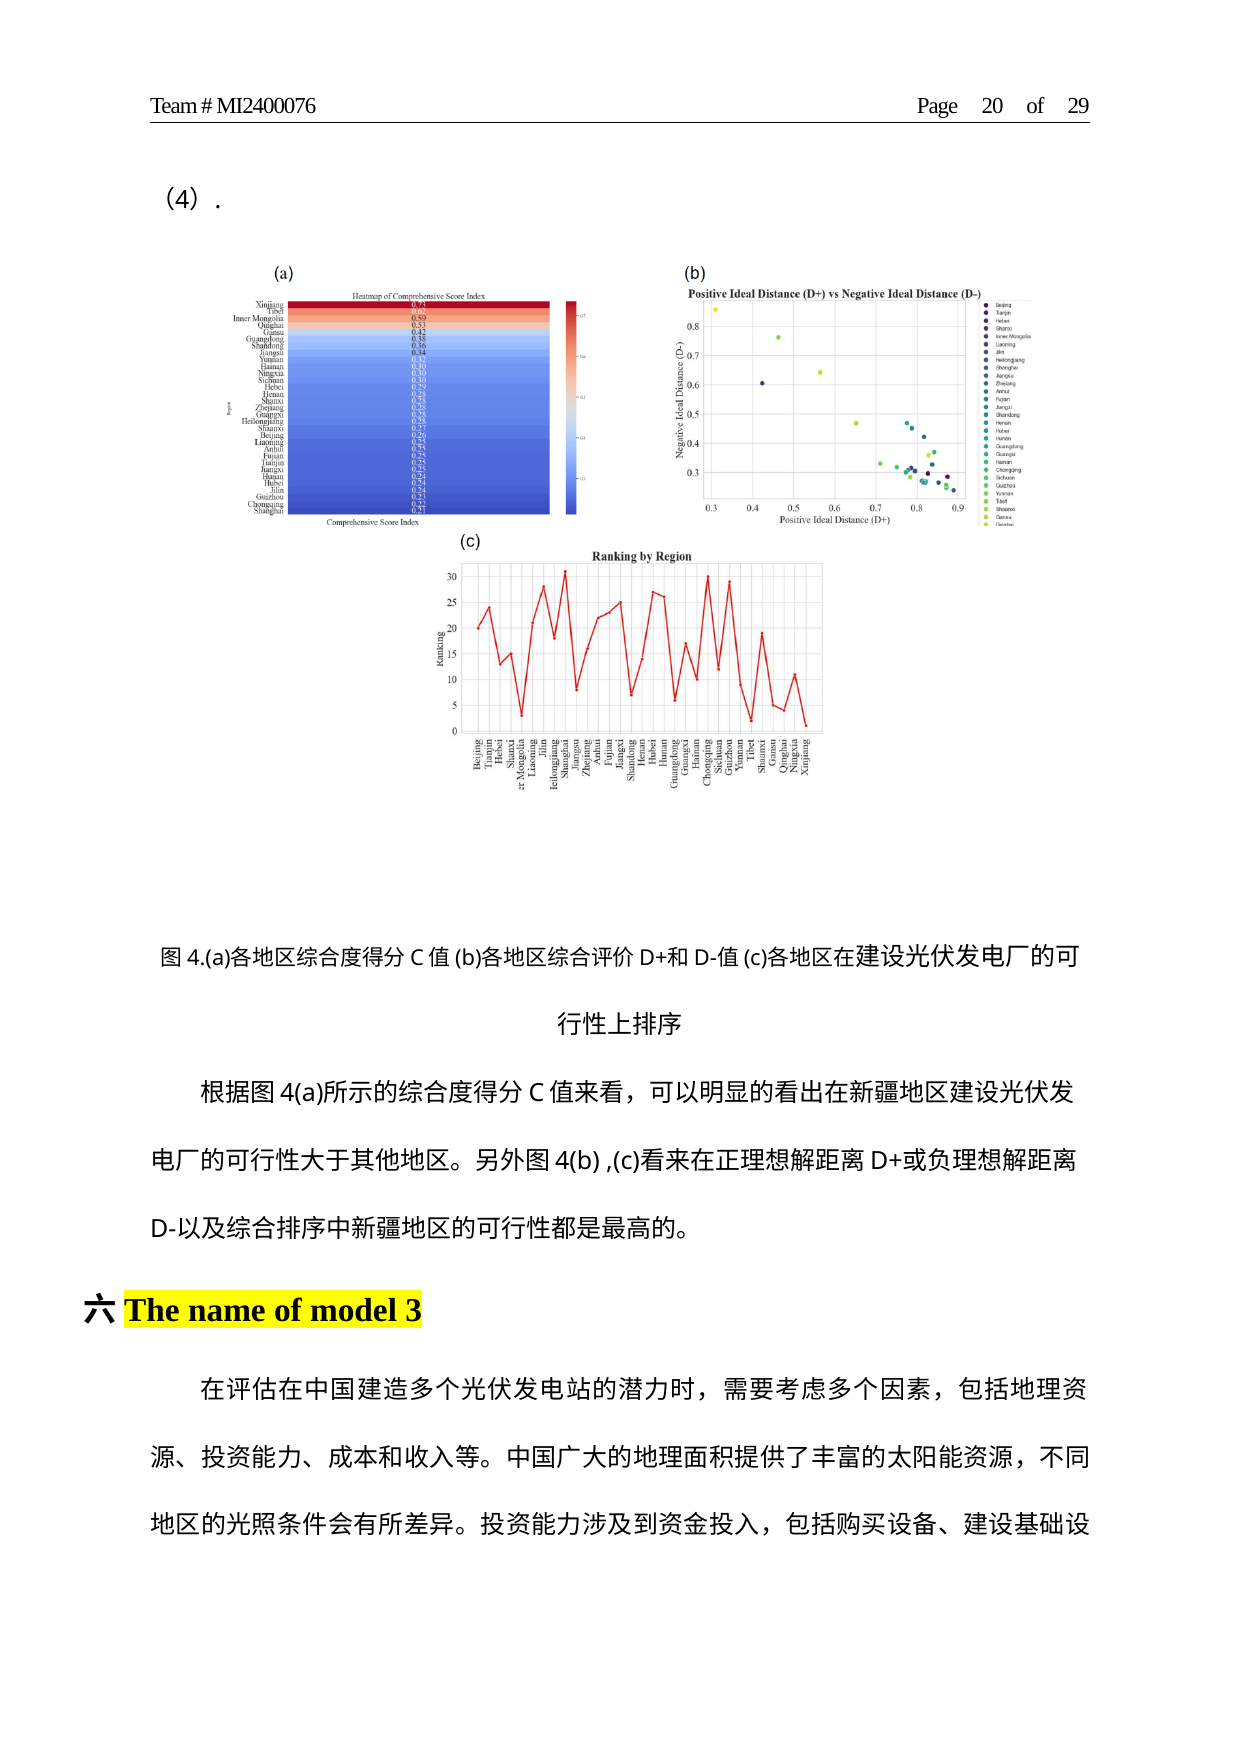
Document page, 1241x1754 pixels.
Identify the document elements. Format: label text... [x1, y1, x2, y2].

text 根据图4(a)所示的综合度得分C值来看，可以明显的看出在新疆地区建设光伏发电厂的可行性大于其他地区。另外图4(b) ,(c)看来在正理想解距离D+或负理想解距离D-以及综合排序中新疆地区的可行性都是最高的。 [150, 1057, 1090, 1260]
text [150, 164, 1090, 232]
subtitle The name of model 3 [83, 1273, 1090, 1341]
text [150, 1353, 1090, 1557]
text 图4.(a)各地区综合度得分C值 (b)各地区综合评价D+和D-值 (c)各地区在建设光伏发电厂的可行性上排序 [150, 921, 1090, 1057]
picture [150, 261, 1050, 798]
